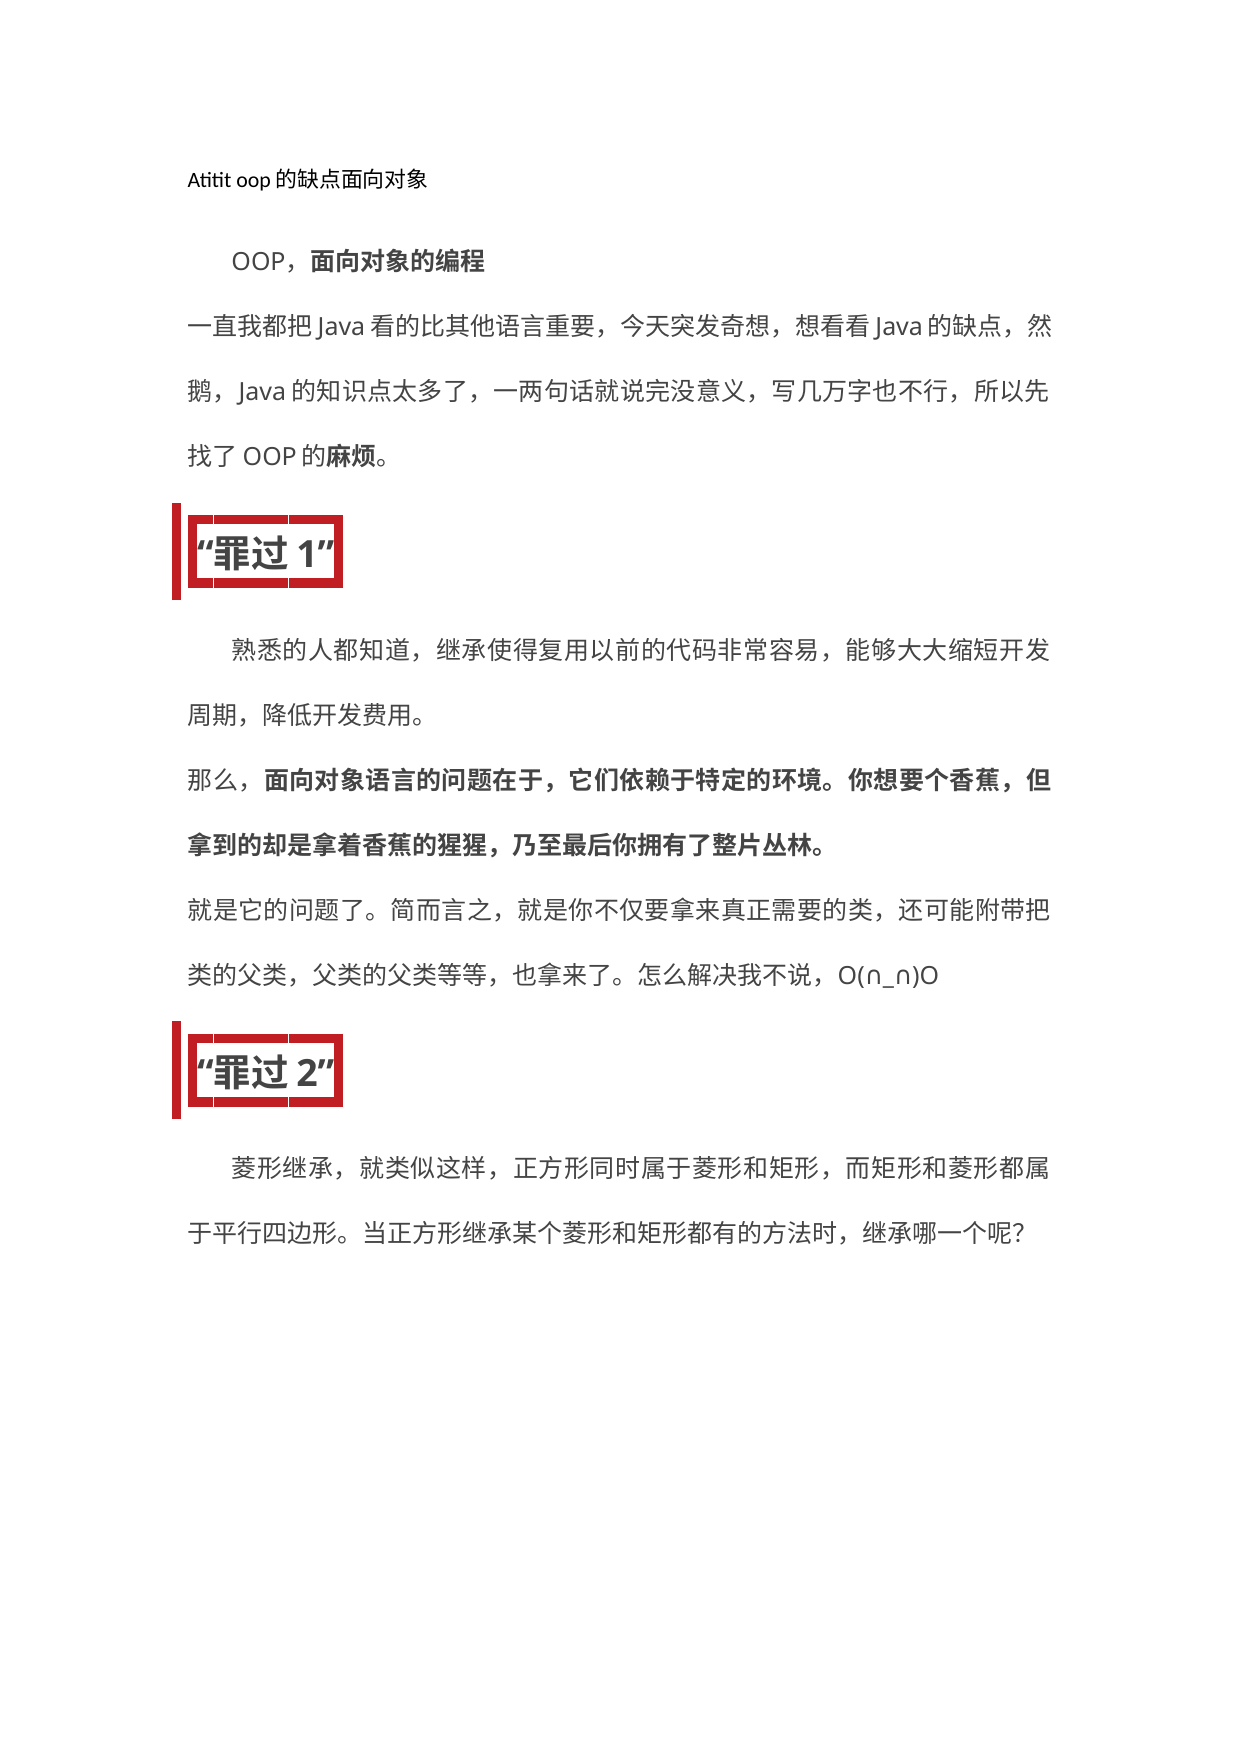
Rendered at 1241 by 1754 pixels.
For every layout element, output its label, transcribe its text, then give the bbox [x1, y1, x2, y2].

text OOP，面向对象的编程 一直我都把Java看的比其他语言重要，今天突发奇想，想看看Java的缺点，然鹅，Java的知识点太多了，一两句话就说完没意义，写几万字也不行，所以先找了OOP的麻烦。 [187, 227, 1053, 487]
subtitle “罪过2” [181, 1021, 1053, 1119]
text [187, 1134, 1053, 1264]
subtitle “罪过1” [181, 503, 1053, 600]
text Atitit oop的缺点面向对象 [187, 162, 1053, 194]
text 熟悉的人都知道，继承使得复用以前的代码非常容易，能够大大缩短开发周期，降低开发费用。 那么，面向对象语言的问题在于，它们依赖于特定的环境。你想要个香蕉，但拿到的却是拿着香蕉的猩猩，乃至最后你拥有了整片丛林。 就是它的问题了。简而言之，就是你不仅要拿来真正需要的类，还可能附带把类的父类，父类的父类等等，也拿来了。怎么解决我不说，O(∩_∩)O [187, 616, 1053, 1006]
